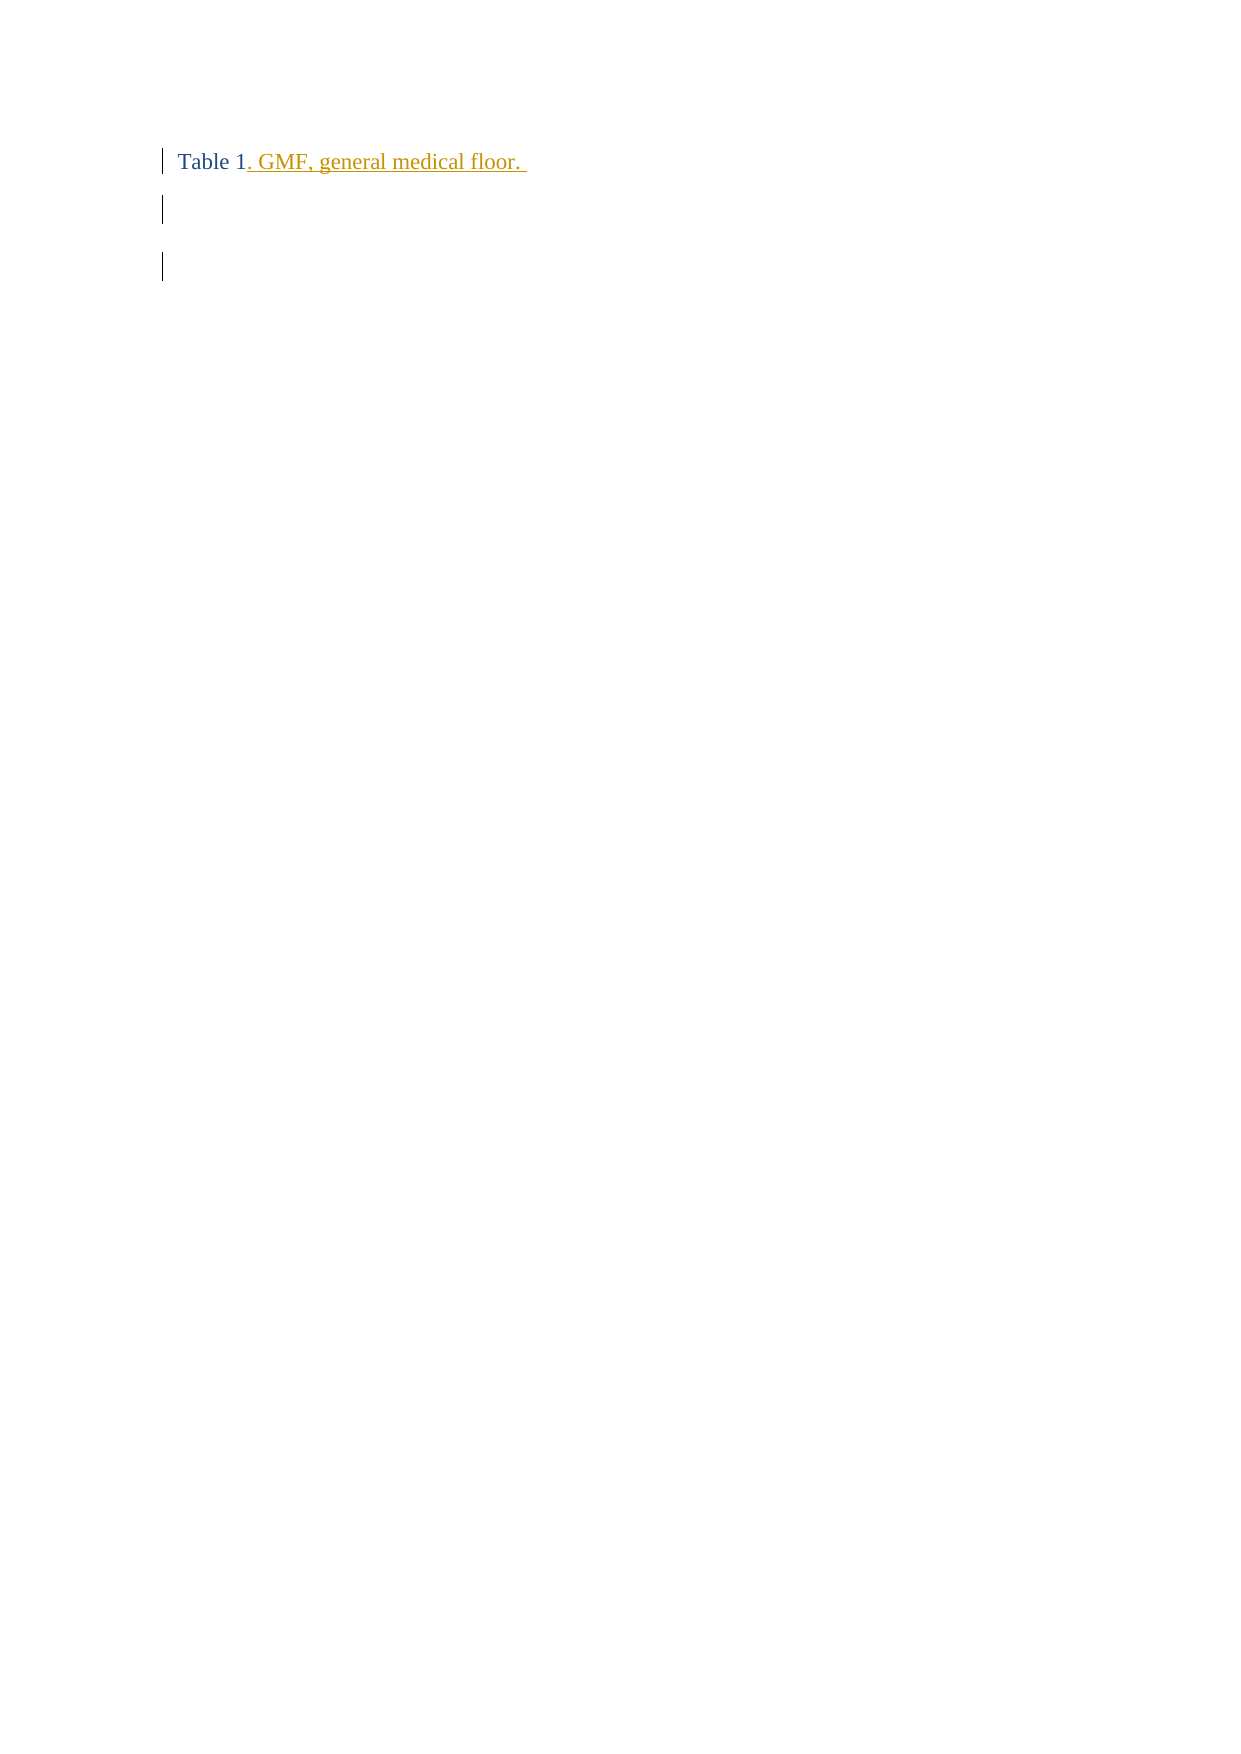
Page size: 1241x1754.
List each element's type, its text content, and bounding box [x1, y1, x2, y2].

text Table 1 [177, 148, 1063, 174]
